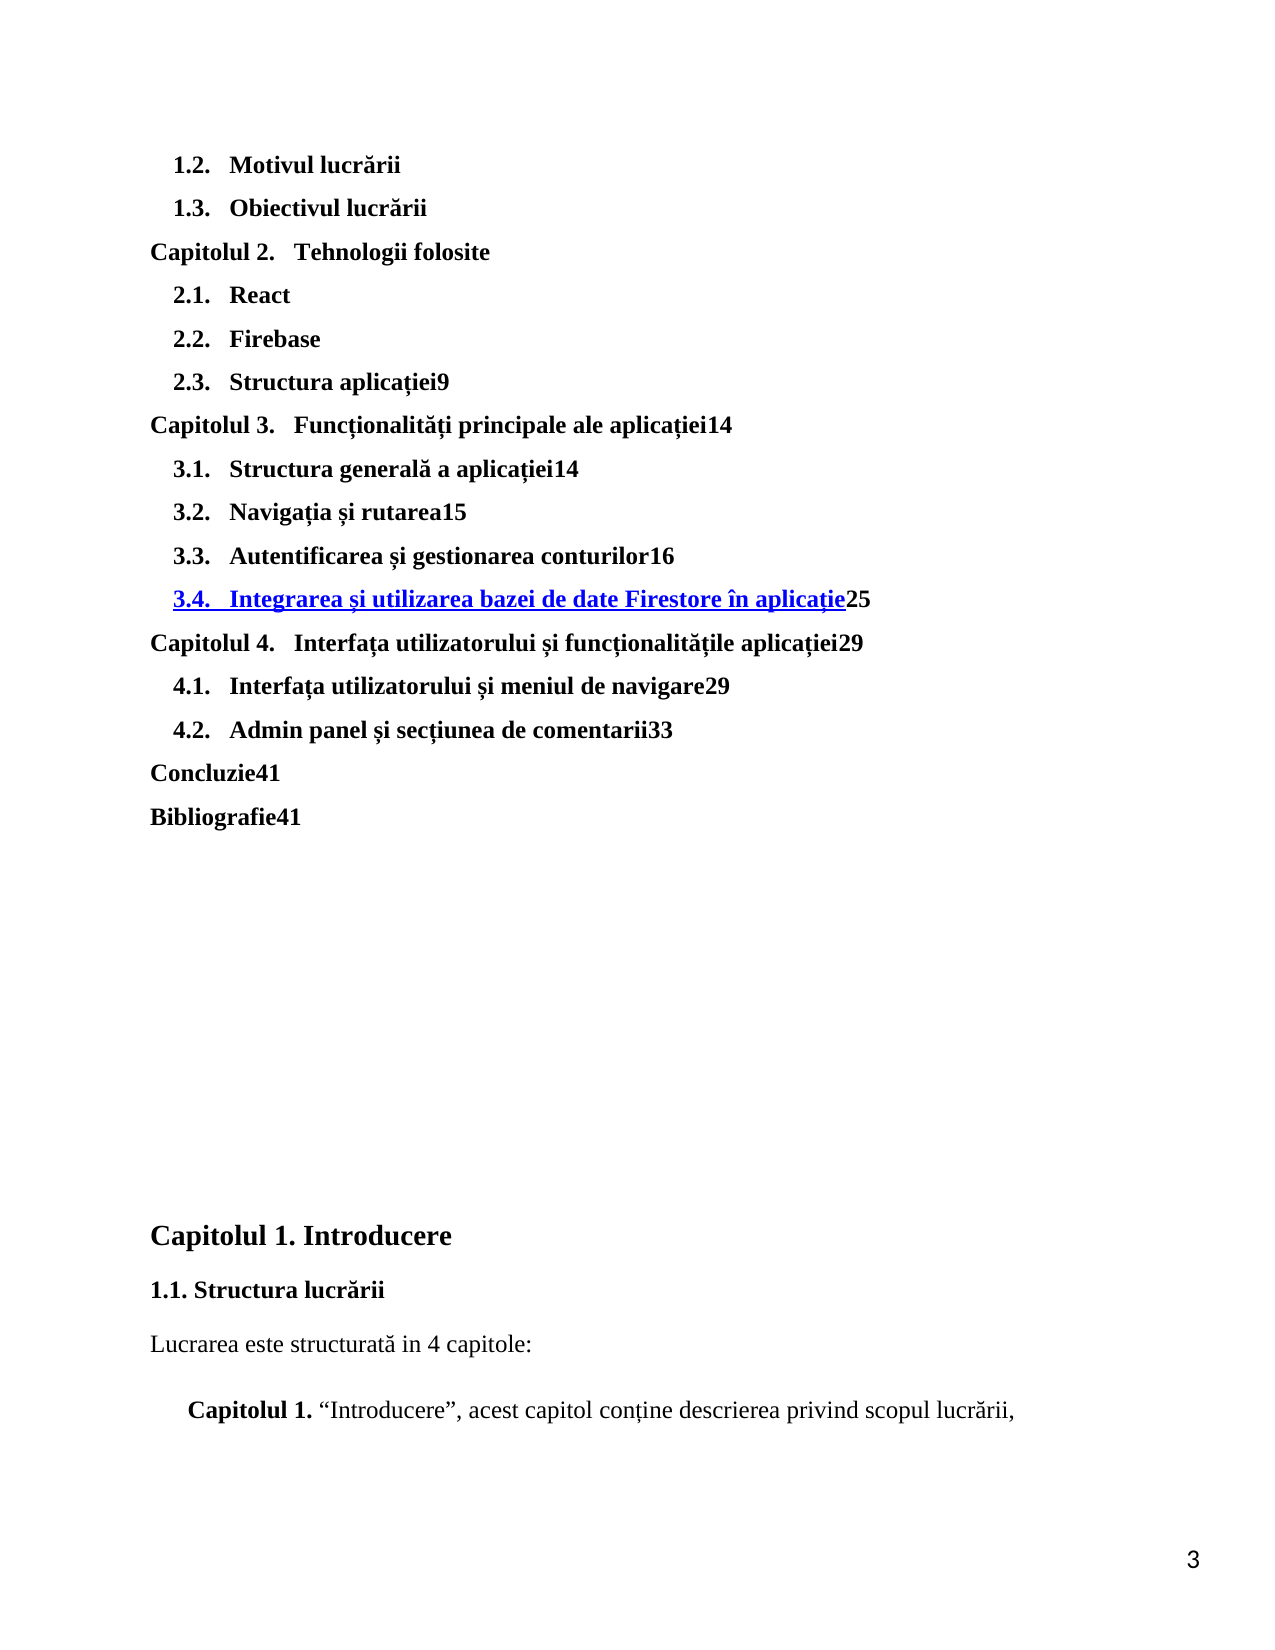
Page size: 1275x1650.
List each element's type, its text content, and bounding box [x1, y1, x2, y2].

text 2.3. Structura aplicației 9 [173, 367, 1125, 396]
text Capitolul 3. Funcționalități principale ale aplicației 14 [150, 411, 1125, 439]
text Capitolul 2. Tehnologii folosite 5 [150, 237, 1125, 266]
text 1.3. Obiectivul lucrării 5 [173, 193, 1125, 222]
text Capitolul 1. Introducere 1.1. Structura lucrării [150, 1218, 1125, 1304]
text 4.2. Admin panel și secțiunea de comentarii 33 [173, 715, 1125, 743]
text Capitolul 4. Interfața utilizatorului și funcționalitățile aplicației 29 [150, 628, 1125, 657]
text 1.2. Motivul lucrării 4 [173, 150, 1125, 179]
text 3.3. Autentificarea și gestionarea conturilor 16 [173, 541, 1125, 570]
text 3.4. Integrarea și utilizarea bazei de date Firestore în aplicație 25 [173, 584, 1125, 613]
text 3.2. Navigația și rutarea 15 [173, 497, 1125, 526]
text 3.1. Structura generală a aplicației 14 [173, 454, 1125, 483]
text 2.2. Firebase 6 [173, 324, 1125, 352]
text Bibliografie 41 [150, 802, 1125, 830]
text 4.1. Interfața utilizatorului și meniul de navigare 29 [173, 671, 1125, 700]
text Lucrarea este structurată in 4 capitole: Capitolul 1. “Introducere”, acest capitol conține descrierea privind scopul lucrării, [150, 1329, 1125, 1423]
text 2.1. React 5 [173, 280, 1125, 309]
text Concluzie 41 [150, 758, 1125, 787]
